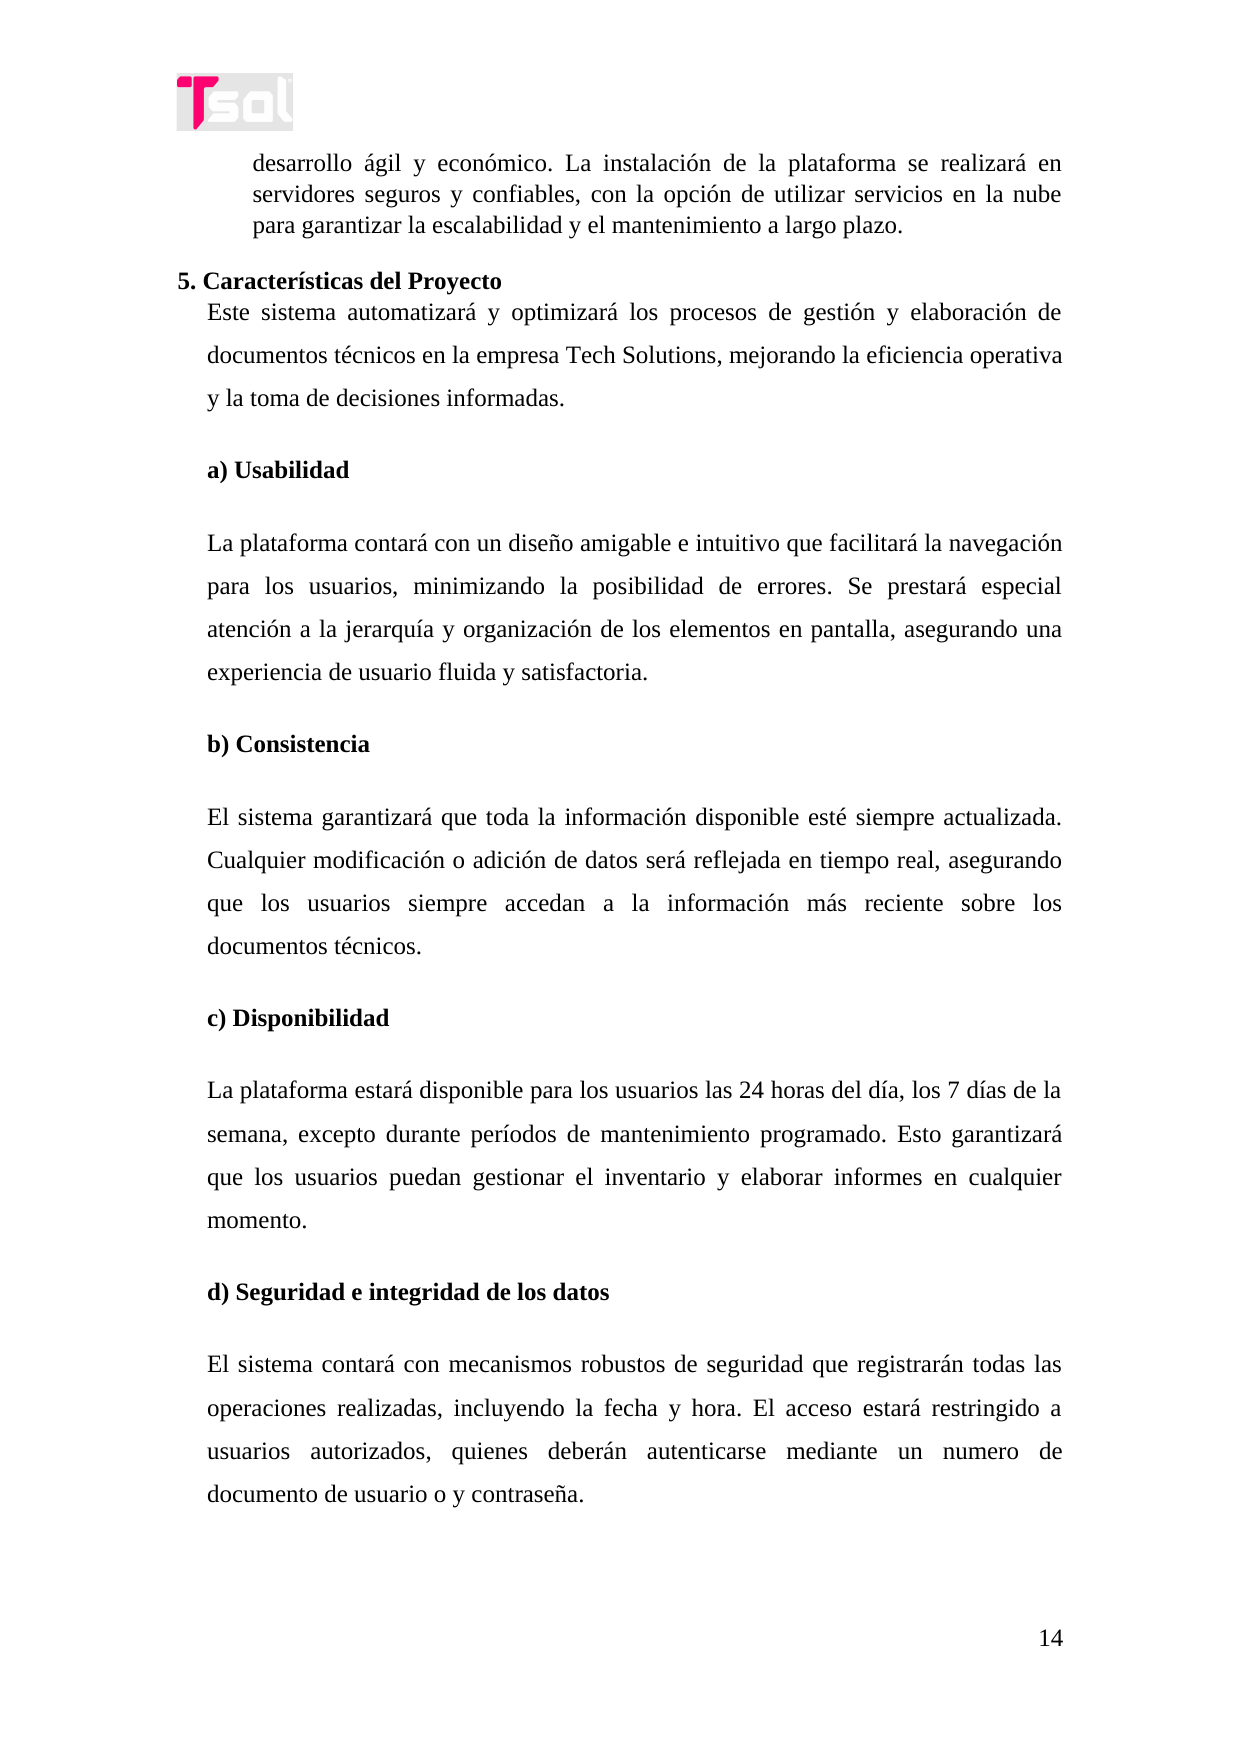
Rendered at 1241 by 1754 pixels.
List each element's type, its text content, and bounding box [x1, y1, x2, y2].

picture [176, 73, 294, 131]
text b) Consistencia [207, 729, 1063, 758]
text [252, 148, 1063, 238]
text La plataforma contará con un diseño amigable e intuitivo que facilitará la navegación para los usuarios, minimizando la posibilidad de errores. Se prestará especial atención a la jerarquía y organización de los elementos en pantalla, asegurando una experiencia de usuario fluida y satisfactoria. [207, 528, 1063, 686]
text Este sistema automatizará y optimizará los procesos de gestión y elaboración de documentos técnicos en la empresa Tech Solutions, mejorando la eficiencia operativa y la toma de decisiones informadas. [207, 297, 1063, 412]
text d) Seguridad e integridad de los datos [207, 1277, 1063, 1306]
text El sistema garantizará que toda la información disponible esté siempre actualizada. Cualquier modificación o adición de datos será reflejada en tiempo real, asegurando que los usuarios siempre accedan a la información más reciente sobre los documentos técnicos. [207, 802, 1063, 960]
text c) Disponibilidad [207, 1003, 1063, 1032]
text El sistema contará con mecanismos robustos de seguridad que registrarán todas las operaciones realizadas, incluyendo la fecha y hora. El acceso estará restringido a usuarios autorizados, quienes deberán autenticarse mediante un numero de documento de usuario o y contraseña. [207, 1349, 1063, 1508]
subtitle 5. Características del Proyecto [177, 266, 1063, 294]
text La plataforma estará disponible para los usuarios las 24 horas del día, los 7 días de la semana, excepto durante períodos de mantenimiento programado. Esto garantizará que los usuarios puedan gestionar el inventario y elaborar informes en cualquier momento. [207, 1076, 1063, 1234]
text a) Usabilidad [207, 455, 1063, 484]
